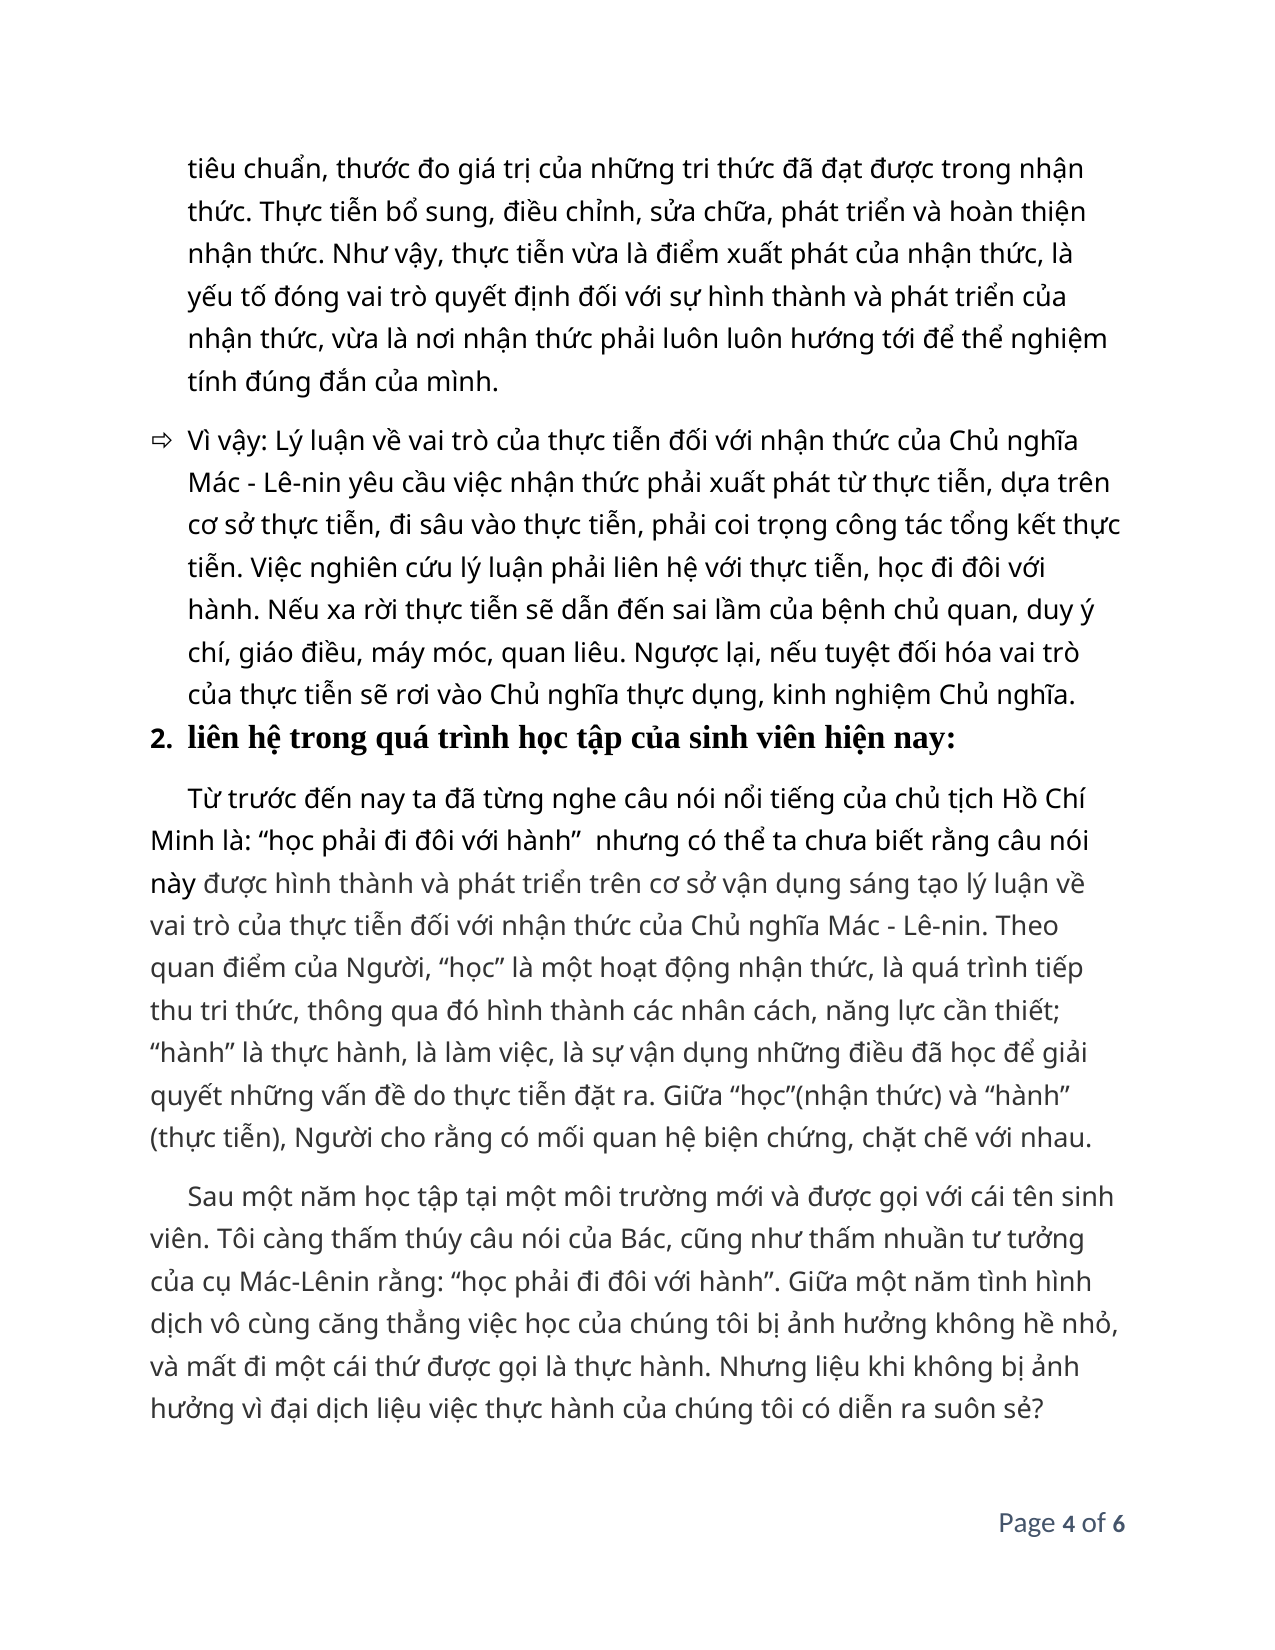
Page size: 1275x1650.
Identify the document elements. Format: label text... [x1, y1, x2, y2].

list liên hệ trong quá trình học tập của sinh viên hiện nay: [150, 718, 1125, 757]
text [187, 150, 1125, 399]
text Từ trước đến nay ta đã từng nghe câu nói nổi tiếng của chủ tịch Hồ Chí Minh là: “học phải đi đôi với hành” nhưng có thể ta chưa biết rằng câu nói này được hình thành và phát triển trên cơ sở vận dụng sáng tạo lý luận về vai trò của thực tiễn đối với nhận thức của Chủ nghĩa Mác - Lê-nin. Theo quan điểm của Người, “học” là một hoạt động nhận thức, là quá trình tiếp thu tri thức, thông qua đó hình thành các nhân cách, năng lực cần thiết; “hành” là thực hành, là làm việc, là sự vận dụng những điều đã học để giải quyết những vấn đề do thực tiễn đặt ra. Giữa “học”(nhận thức) và “hành” (thực tiễn), Người cho rằng có mối quan hệ biện chứng, chặt chẽ với nhau. [150, 779, 1125, 1155]
text Sau một năm học tập tại một môi trường mới và được gọi với cái tên sinh viên. Tôi càng thấm thúy câu nói của Bác, cũng như thấm nhuần tư tưởng của cụ Mác-Lênin rằng: “học phải đi đôi với hành”. Giữa một năm tình hình dịch vô cùng căng thẳng việc học của chúng tôi bị ảnh hưởng không hề nhỏ, và mất đi một cái thứ được gọi là thực hành. Nhưng liệu khi không bị ảnh hưởng vì đại dịch liệu việc thực hành của chúng tôi có diễn ra suôn sẻ? [150, 1178, 1125, 1426]
list Vì vậy: Lý luận về vai trò của thực tiễn đối với nhận thức của Chủ nghĩa Mác - Lê-nin yêu cầu việc nhận thức phải xuất phát từ thực tiễn, dựa trên cơ sở thực tiễn, đi sâu vào thực tiễn, phải coi trọng công tác tổng kết thực tiễn. Việc nghiên cứu lý luận phải liên hệ với thực tiễn, học đi đôi với hành. Nếu xa rời thực tiễn sẽ dẫn đến sai lầm của bệnh chủ quan, duy ý chí, giáo điều, máy móc, quan liêu. Ngược lại, nếu tuyệt đối hóa vai trò của thực tiễn sẽ rơi vào Chủ nghĩa thực dụng, kinh nghiệm Chủ nghĩa. [150, 421, 1125, 712]
